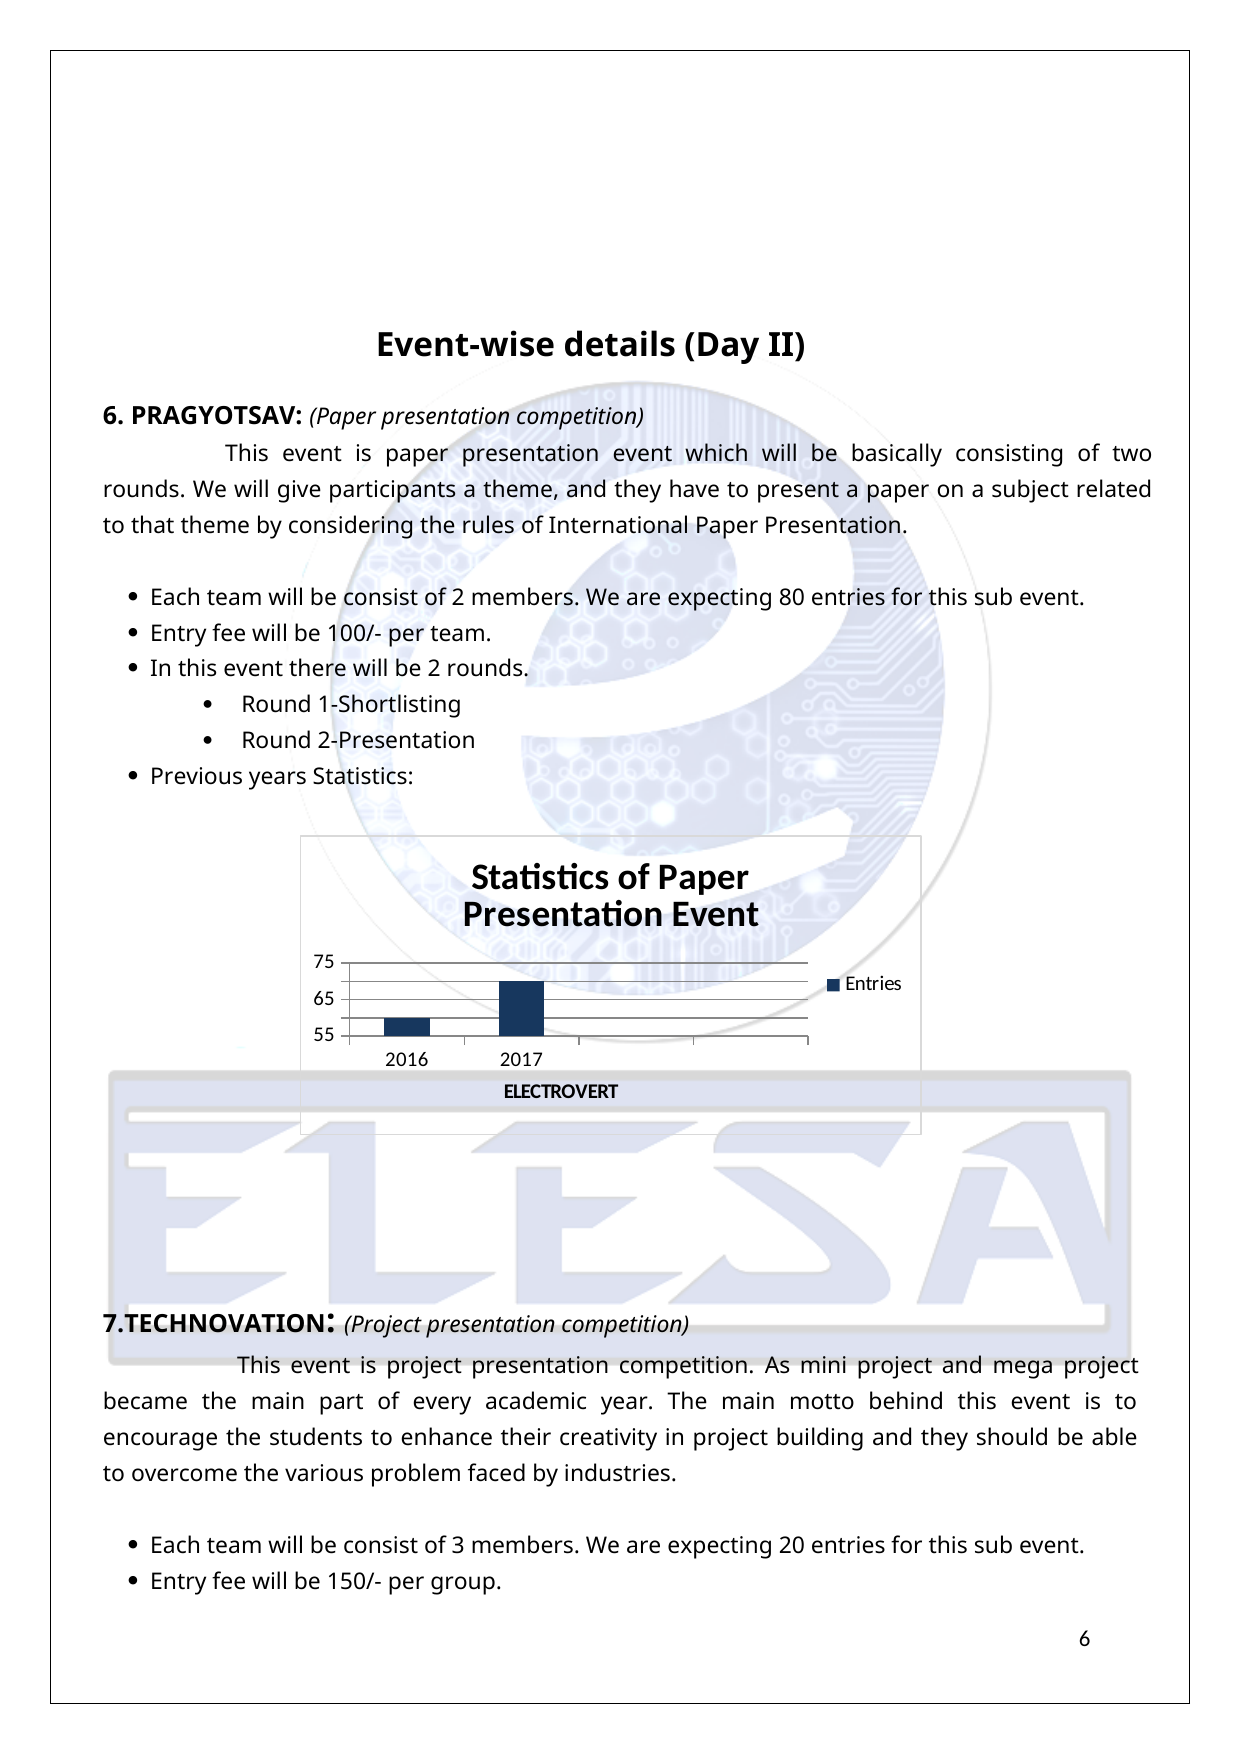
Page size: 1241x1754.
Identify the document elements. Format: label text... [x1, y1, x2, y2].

list Entry fee will be 150/- per group. [128, 1565, 1154, 1596]
list Round 1-Shortlisting [203, 688, 1154, 719]
text This event is paper presentation event which will be basically consisting of two rounds. We will give participants a theme, and they have to present a paper on a subject related to that theme by considering the rules of International Paper Presentation. [103, 437, 1154, 540]
text This event is project presentation competition. As mini project and mega project became the main part of every academic year. The main motto behind this event is to encourage the students to enhance their creativity in project building and they should be able to overcome the various problem faced by industries. [103, 1349, 1139, 1488]
text 7.TECHNOVATION: (Project presentation competition) [103, 1297, 1154, 1342]
list In this event there will be 2 rounds. [128, 652, 1154, 684]
list Each team will be consist of 3 members. We are expecting 20 entries for this sub event. [128, 1529, 1154, 1560]
list Round 2-Presentation [203, 724, 1154, 756]
list Previous years Statistics: [128, 760, 1154, 791]
text 6. PRAGYOTSAV: (Paper presentation competition) [103, 398, 1090, 432]
list Each team will be consist of 2 members. We are expecting 80 entries for this sub event. [128, 581, 1154, 612]
list Entry fee will be 100/- per team. [128, 616, 1154, 648]
text Event-wise details (Day II) [91, 320, 1090, 366]
